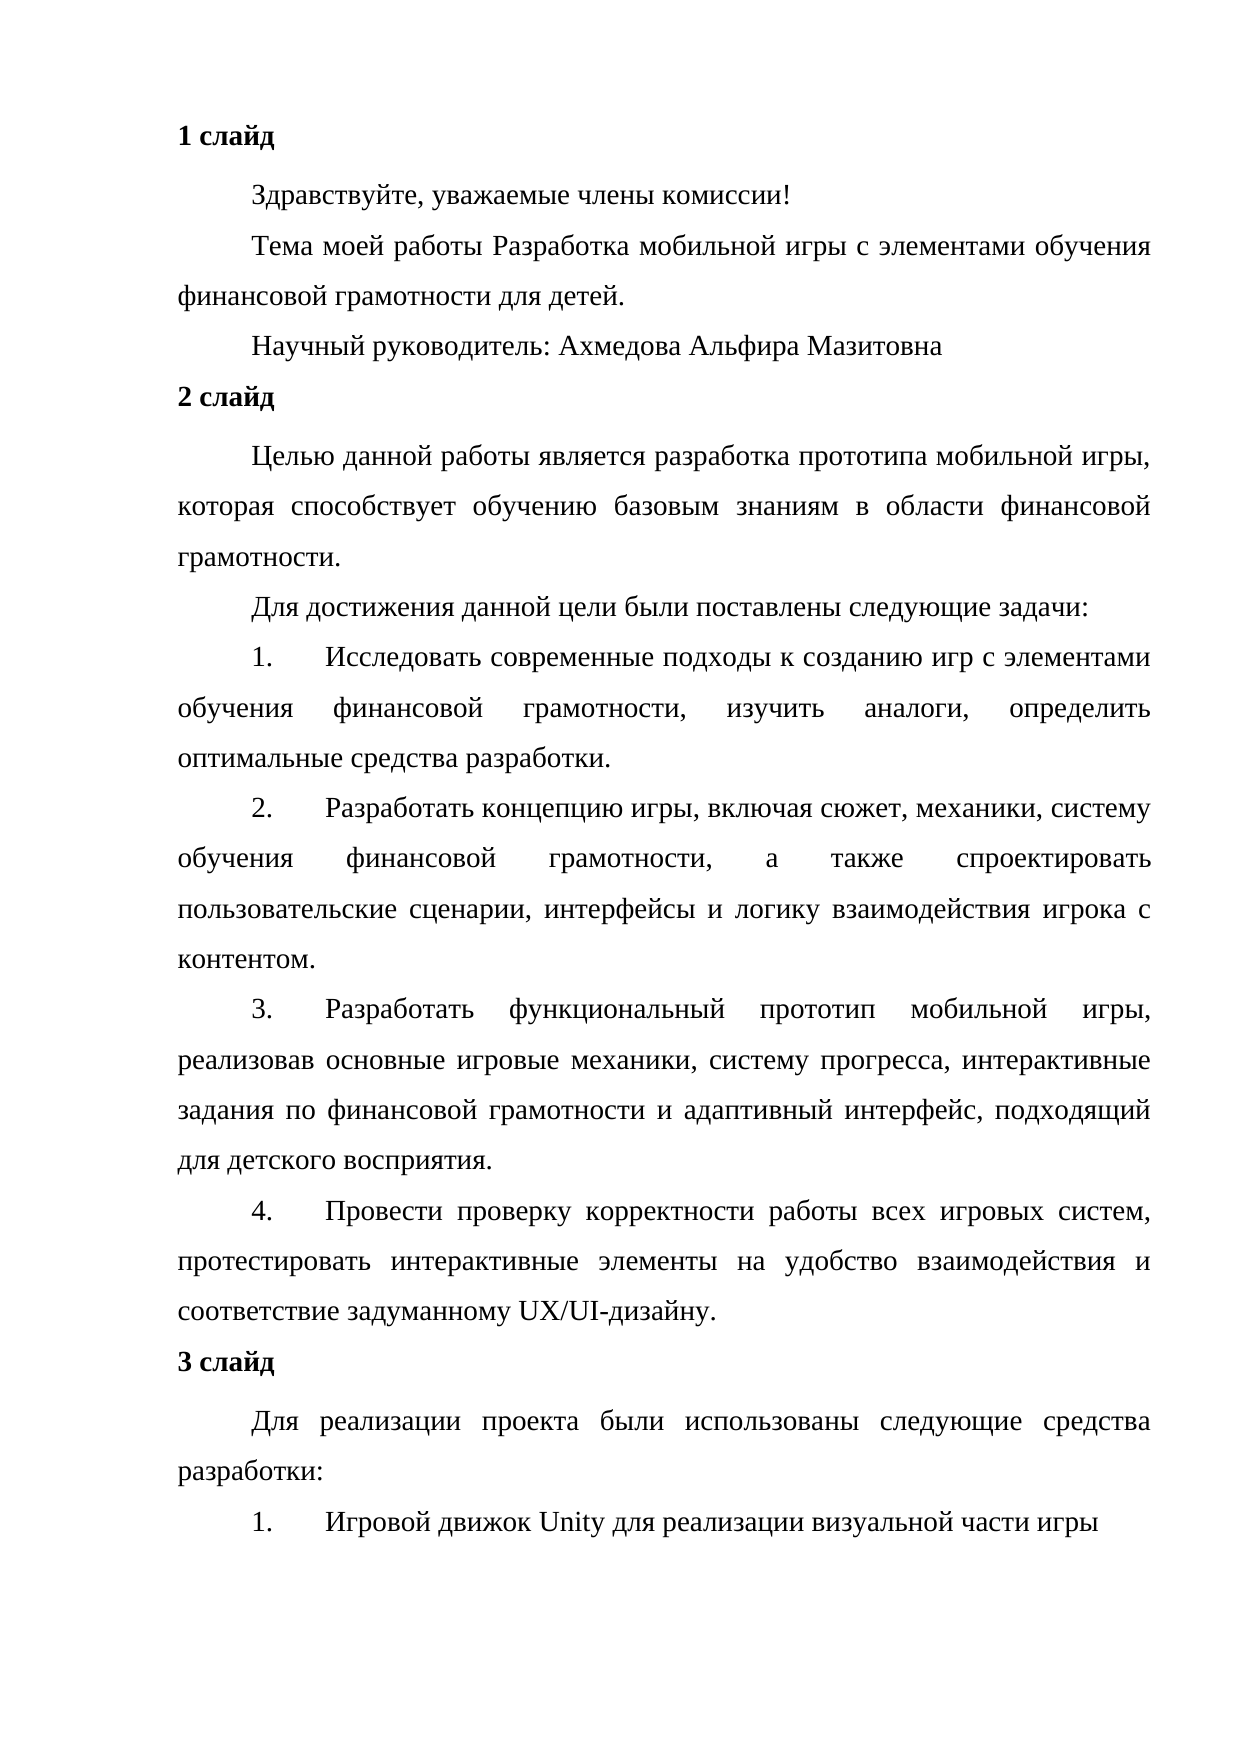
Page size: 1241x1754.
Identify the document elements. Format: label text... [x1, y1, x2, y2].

text Для реализации проекта были использованы следующие средства разработки: [177, 1403, 1152, 1487]
text Научный руководитель: Ахмедова Альфира Мазитовна [177, 328, 1152, 362]
text 3 слайд [177, 1344, 1152, 1377]
text Тема моей работы Разработка мобильной игры с элементами обучения финансовой грамотности для детей. [177, 228, 1152, 312]
list Игровой движок Unity для реализации визуальной части игры [177, 1504, 1152, 1537]
list Провести проверку корректности работы всех игровых систем, протестировать интерактивные элементы на удобство взаимодействия и соответствие задуманному UX/UI-дизайну. [177, 1193, 1152, 1327]
list Разработать функциональный прототип мобильной игры, реализовав основные игровые механики, систему прогресса, интерактивные задания по финансовой грамотности и адаптивный интерфейс, подходящий для детского восприятия. [177, 992, 1152, 1176]
text Целью данной работы является разработка прототипа мобильной игры, которая способствует обучению базовым знаниям в области финансовой грамотности. [177, 438, 1152, 572]
text Для достижения данной цели были поставлены следующие задачи: [177, 589, 1152, 623]
list Исследовать современные подходы к созданию игр с элементами обучения финансовой грамотности, изучить аналоги, определить оптимальные средства разработки. [177, 639, 1152, 773]
text 1 слайд [177, 118, 1152, 152]
text 2 слайд [177, 379, 1152, 412]
text Здравствуйте, уважаемые члены комиссии! [177, 177, 1152, 211]
list Разработать концепцию игры, включая сюжет, механики, систему обучения финансовой грамотности, а также спроектировать пользовательские сценарии, интерфейсы и логику взаимодействия игрока с контентом. [177, 790, 1152, 975]
